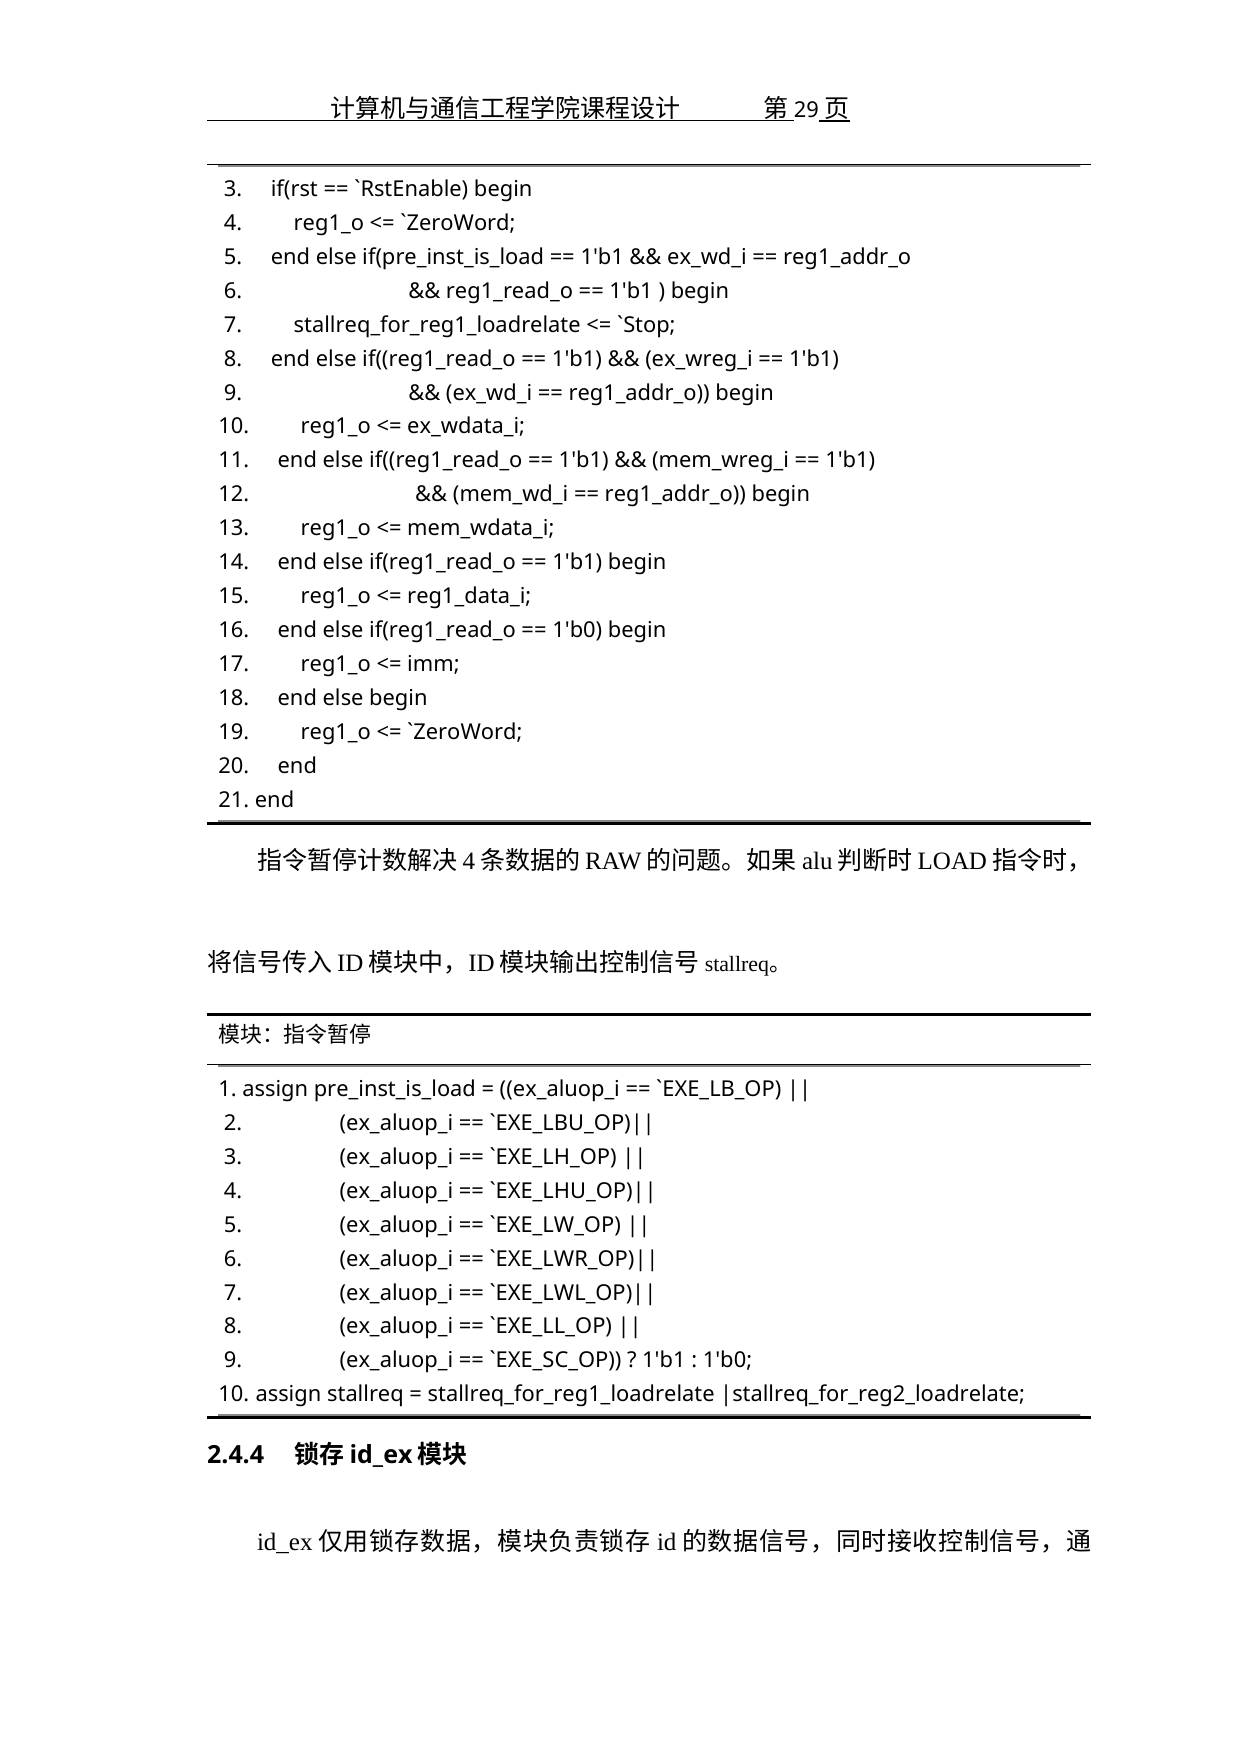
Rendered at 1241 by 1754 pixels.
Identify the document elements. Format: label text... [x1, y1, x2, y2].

table_cell 1. assign pre_inst_is_load = ((ex_aluop_i == `EXE_LB_OP) || 2. (ex_aluop_i == `EXE_LBU_OP)|| 3. (ex_aluop_i == `EXE_LH_OP) || 4. (ex_aluop_i == `EXE_LHU_OP)|| 5. (ex_aluop_i == `EXE_LW_OP) || 6. (ex_aluop_i == `EXE_LWR_OP)|| 7. (ex_aluop_i == `EXE_LWL_OP)|| 8. (ex_aluop_i == `EXE_LL_OP) || 9. (ex_aluop_i == `EXE_SC_OP)) ? 1'b1 : 1'b0; 10. assign stallreq = stallreq_for_reg1_loadrelate |stallreq_for_reg2_loadrelate; [207, 1065, 1091, 1416]
text 指令暂停计数解决4条数据的RAW的问题。如果alu判断时LOAD指令时，将信号传入ID模块中，ID模块输出控制信号stallreq。 [207, 825, 1092, 994]
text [207, 1505, 1092, 1573]
subtitle 锁存id_ex模块 [207, 1419, 1092, 1487]
table_header 模块：指令暂停 [207, 1016, 1091, 1064]
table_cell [207, 165, 1091, 822]
